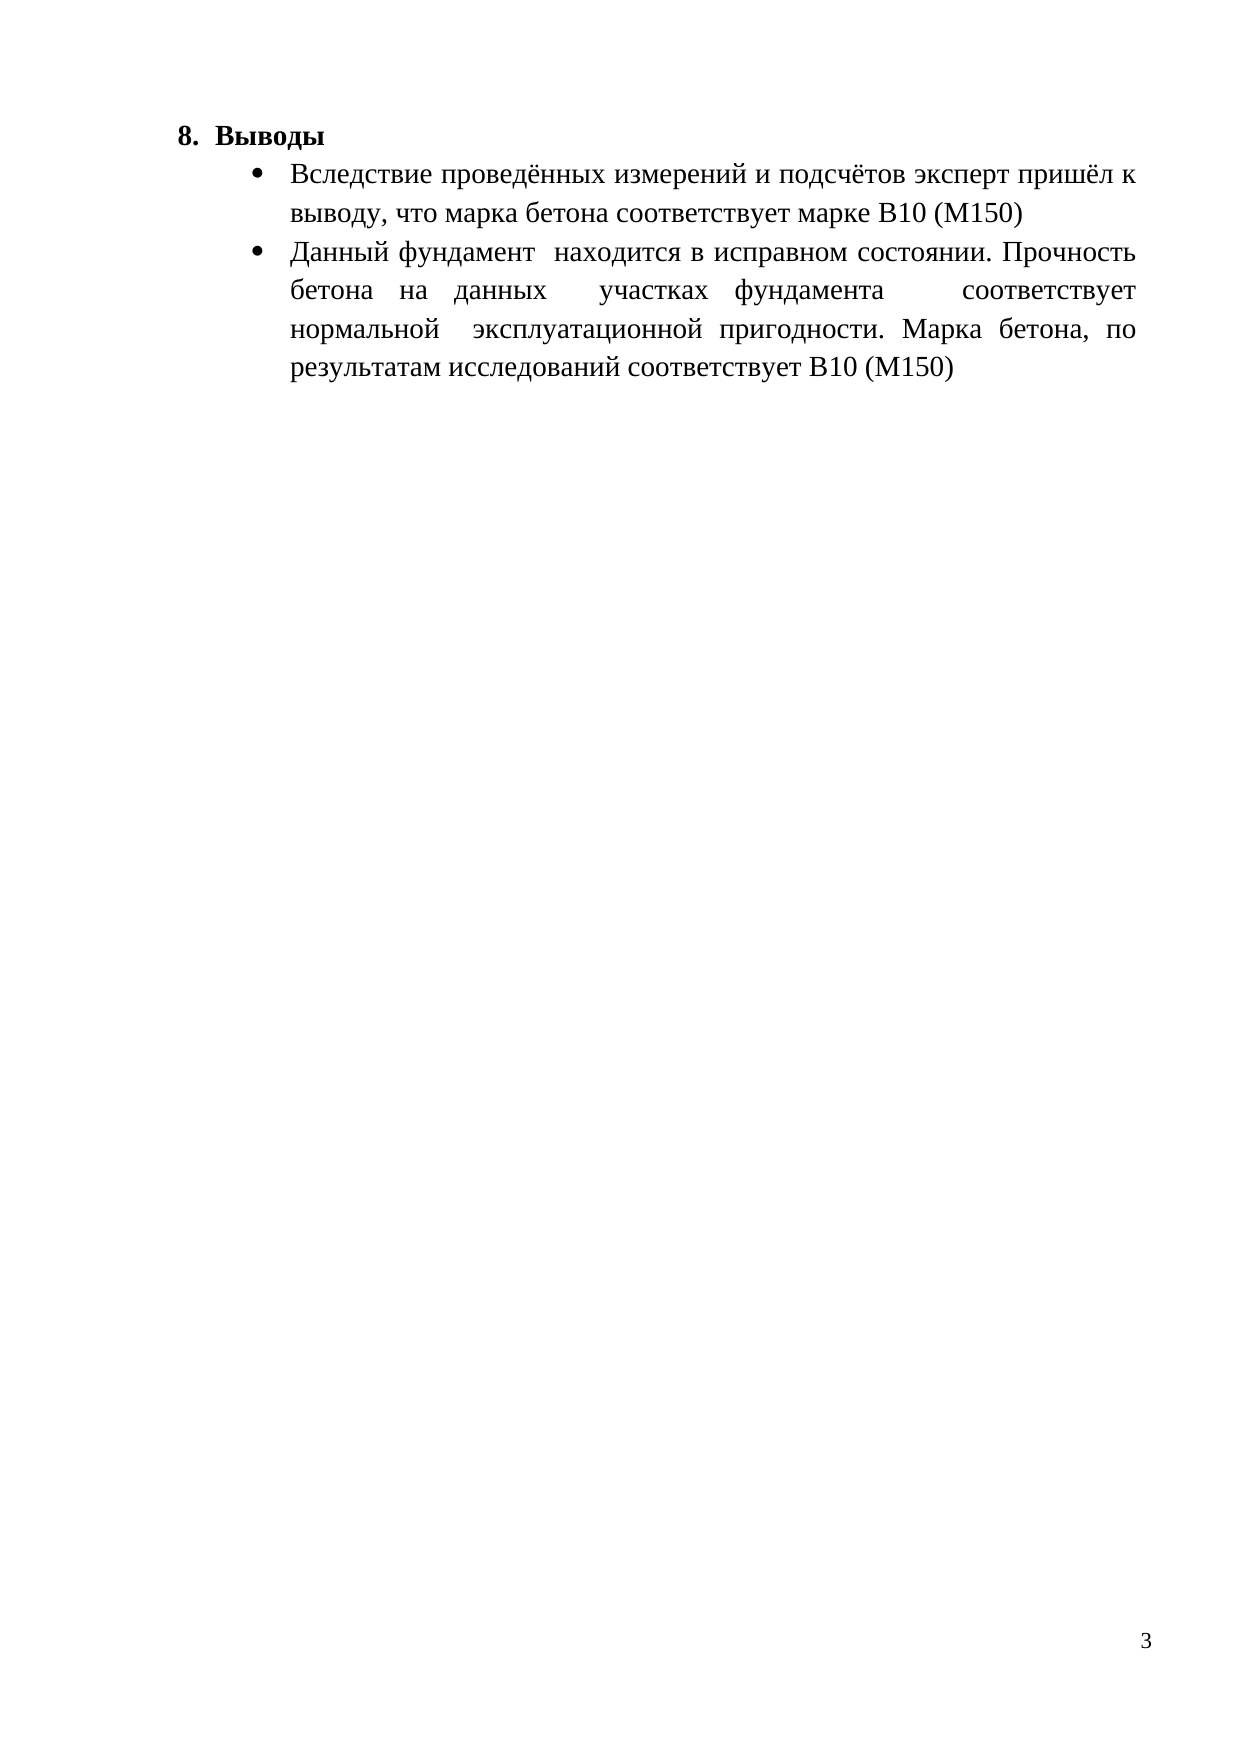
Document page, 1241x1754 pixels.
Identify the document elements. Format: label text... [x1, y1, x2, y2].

list Данный фундамент находится в исправном состоянии. Прочность бетона на данных участках фундамента соответствует нормальной эксплуатационной пригодности. Марка бетона, по результатам исследований соответствует В10 (М150) [252, 234, 1137, 383]
list Вследствие проведённых измерений и подсчётов эксперт пришёл к выводу, что марка бетона соответствует марке B10 (М150) [252, 157, 1137, 229]
list Выводы [177, 118, 1137, 152]
